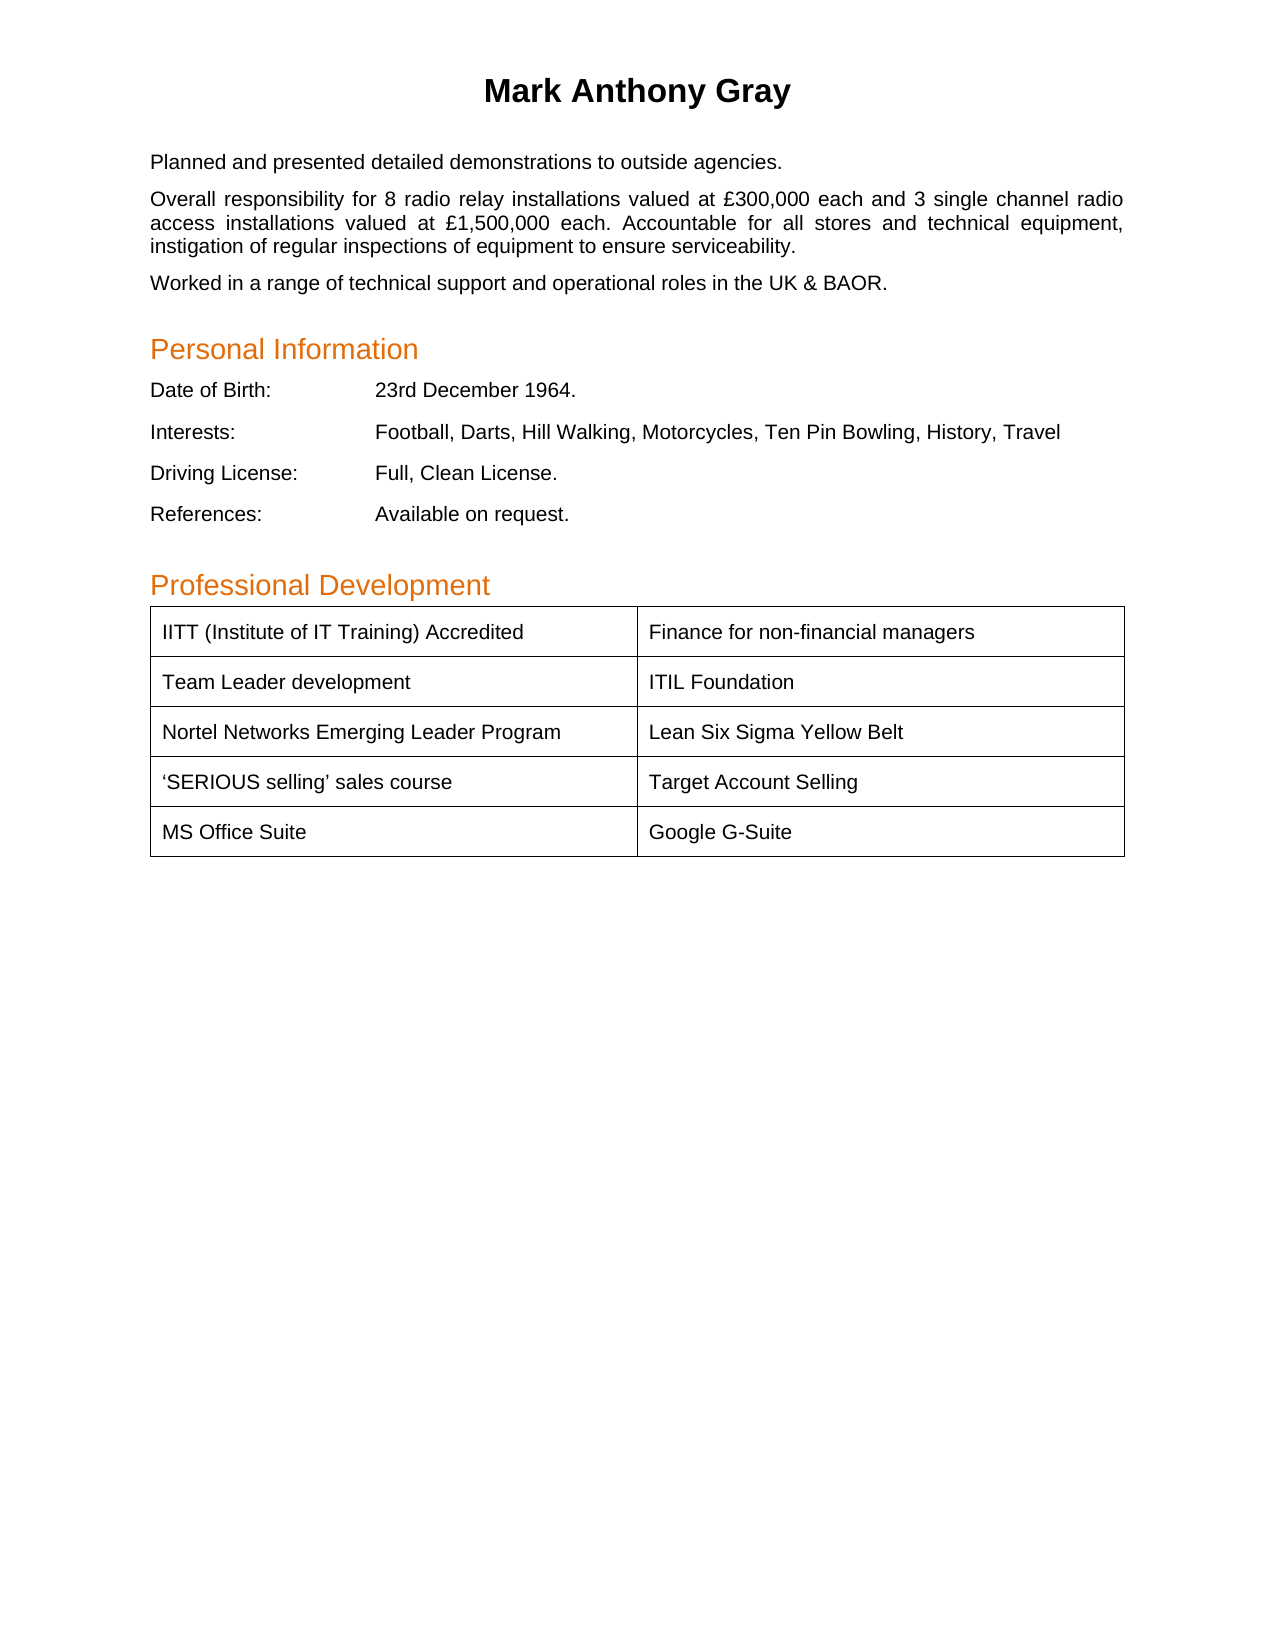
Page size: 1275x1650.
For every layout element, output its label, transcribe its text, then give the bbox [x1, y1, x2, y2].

table_cell MS Office Suite [151, 807, 637, 856]
text Worked in a range of technical support and operational roles in the UK & BAOR. [150, 271, 1125, 295]
table_cell Target Account Selling [638, 757, 1124, 806]
table_cell Nortel Networks Emerging Leader Program [151, 707, 637, 756]
table_cell Team Leader development [151, 657, 637, 706]
subtitle Personal Information [150, 332, 1125, 366]
text Driving License: Full, Clean License. [150, 461, 1125, 485]
text Date of Birth: 23rd December 1964. [150, 378, 1125, 402]
text Interests: Football, Darts, Hill Walking, Motorcycles, Ten Pin Bowling, History, Travel [150, 419, 1125, 443]
subtitle Professional Development [150, 568, 1125, 602]
table_cell Google G-Suite [638, 807, 1124, 856]
text References: Available on request. [150, 502, 1125, 526]
table_cell ITIL Foundation [638, 657, 1124, 706]
text Planned and presented detailed demonstrations to outside agencies. [150, 150, 1125, 174]
table_header IITT (Institute of IT Training) Accredited [151, 607, 637, 656]
text Overall responsibility for 8 radio relay installations valued at £300,000 each and 3 single channel radio access installations valued at £1,500,000 each. Accountable for all stores and technical equipment, instigation of regular inspections of equipment to ensure serviceability. [150, 186, 1125, 258]
table_cell Lean Six Sigma Yellow Belt [638, 707, 1124, 756]
table_header Finance for non-financial managers [638, 607, 1124, 656]
table_cell ‘SERIOUS selling’ sales course [151, 757, 637, 806]
